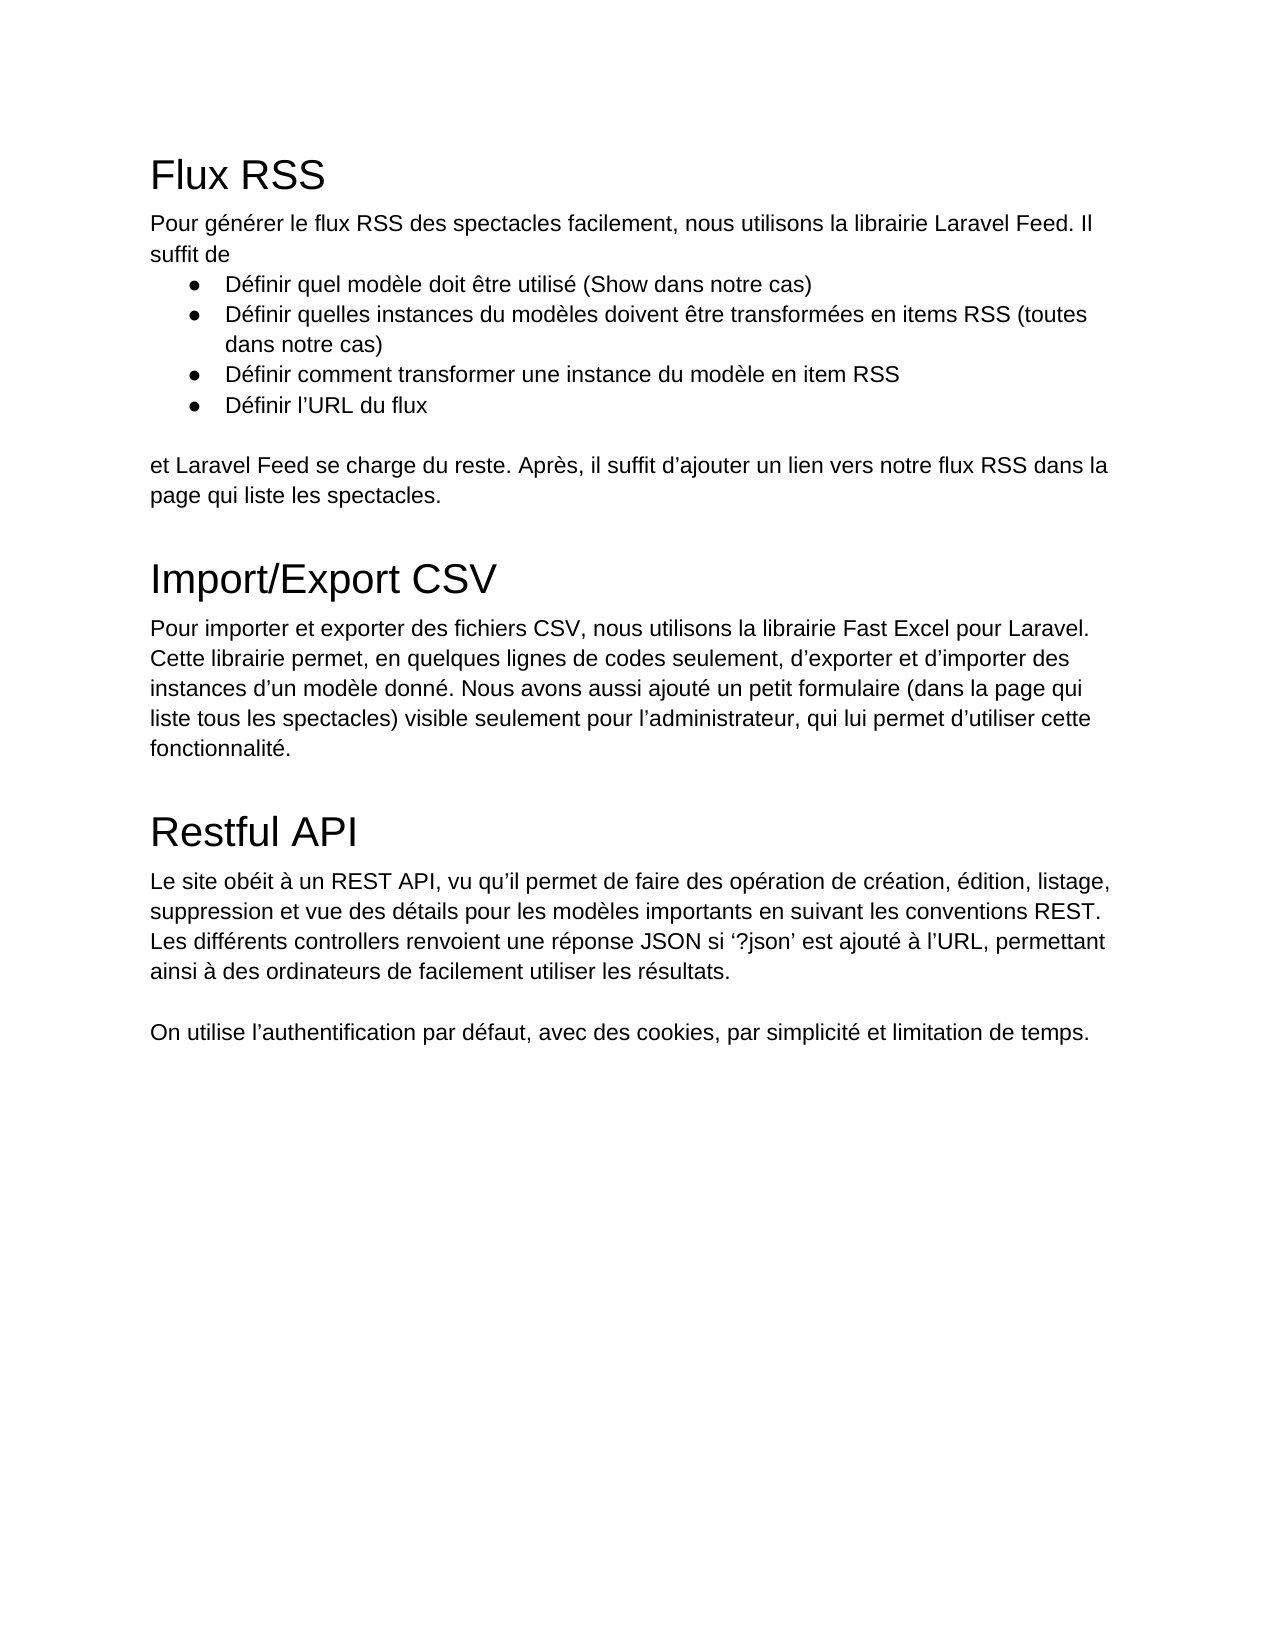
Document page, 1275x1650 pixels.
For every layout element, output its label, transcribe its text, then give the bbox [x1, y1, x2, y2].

text Le site obéit à un REST API, vu qu’il permet de faire des opération de création, édition, listage, suppression et vue des détails pour les modèles importants en suivant les conventions REST. Les différents controllers renvoient une réponse JSON si ‘?json’ est ajouté à l’URL, permettant ainsi à des ordinateurs de facilement utiliser les résultats. [150, 868, 1125, 985]
text Pour générer le flux RSS des spectacles facilement, nous utilisons la librairie Laravel Feed. Il suffit de [150, 210, 1125, 267]
list Définir quelles instances du modèles doivent être transformées en items RSS (toutes dans notre cas) [187, 301, 1125, 358]
subtitle Restful API [150, 807, 1125, 855]
subtitle Flux RSS [150, 150, 1125, 198]
text et Laravel Feed se charge du reste. Après, il suffit d’ajouter un lien vers notre flux RSS dans la page qui liste les spectacles. [150, 452, 1125, 509]
text Pour importer et exporter des fichiers CSV, nous utilisons la librairie Fast Excel pour Laravel. Cette librairie permet, en quelques lignes de codes seulement, d’exporter et d’importer des instances d’un modèle donné. Nous avons aussi ajouté un petit formulaire (dans la page qui liste tous les spectacles) visible seulement pour l’administrateur, qui lui permet d’utiliser cette fonctionnalité. [150, 614, 1125, 762]
list Définir l’URL du flux [187, 392, 1125, 418]
subtitle Import/Export CSV [150, 554, 1125, 602]
list Définir comment transformer une instance du modèle en item RSS [187, 361, 1125, 388]
list Définir quel modèle doit être utilisé (Show dans notre cas) [187, 271, 1125, 297]
text On utilise l’authentification par défaut, avec des cookies, par simplicité et limitation de temps. [150, 1019, 1125, 1045]
